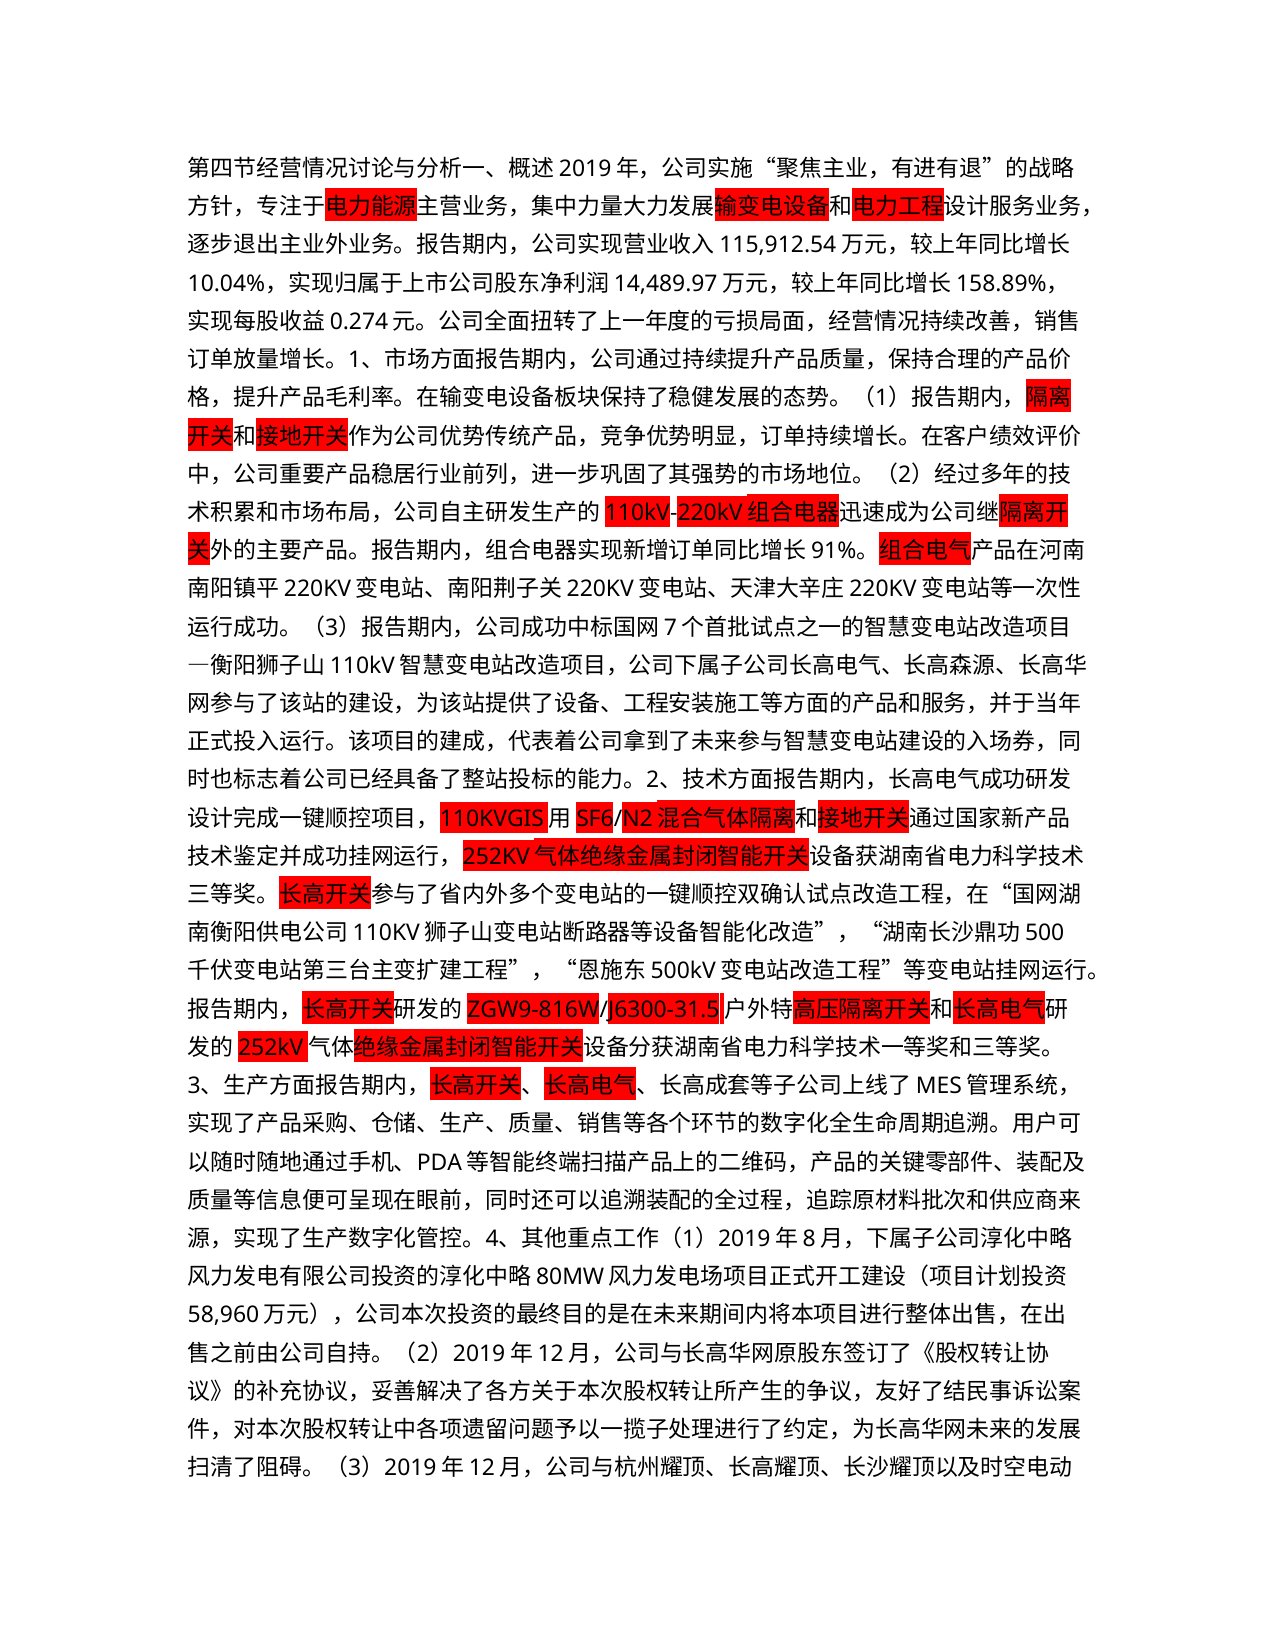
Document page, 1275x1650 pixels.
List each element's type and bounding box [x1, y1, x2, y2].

text [187, 150, 1087, 1482]
